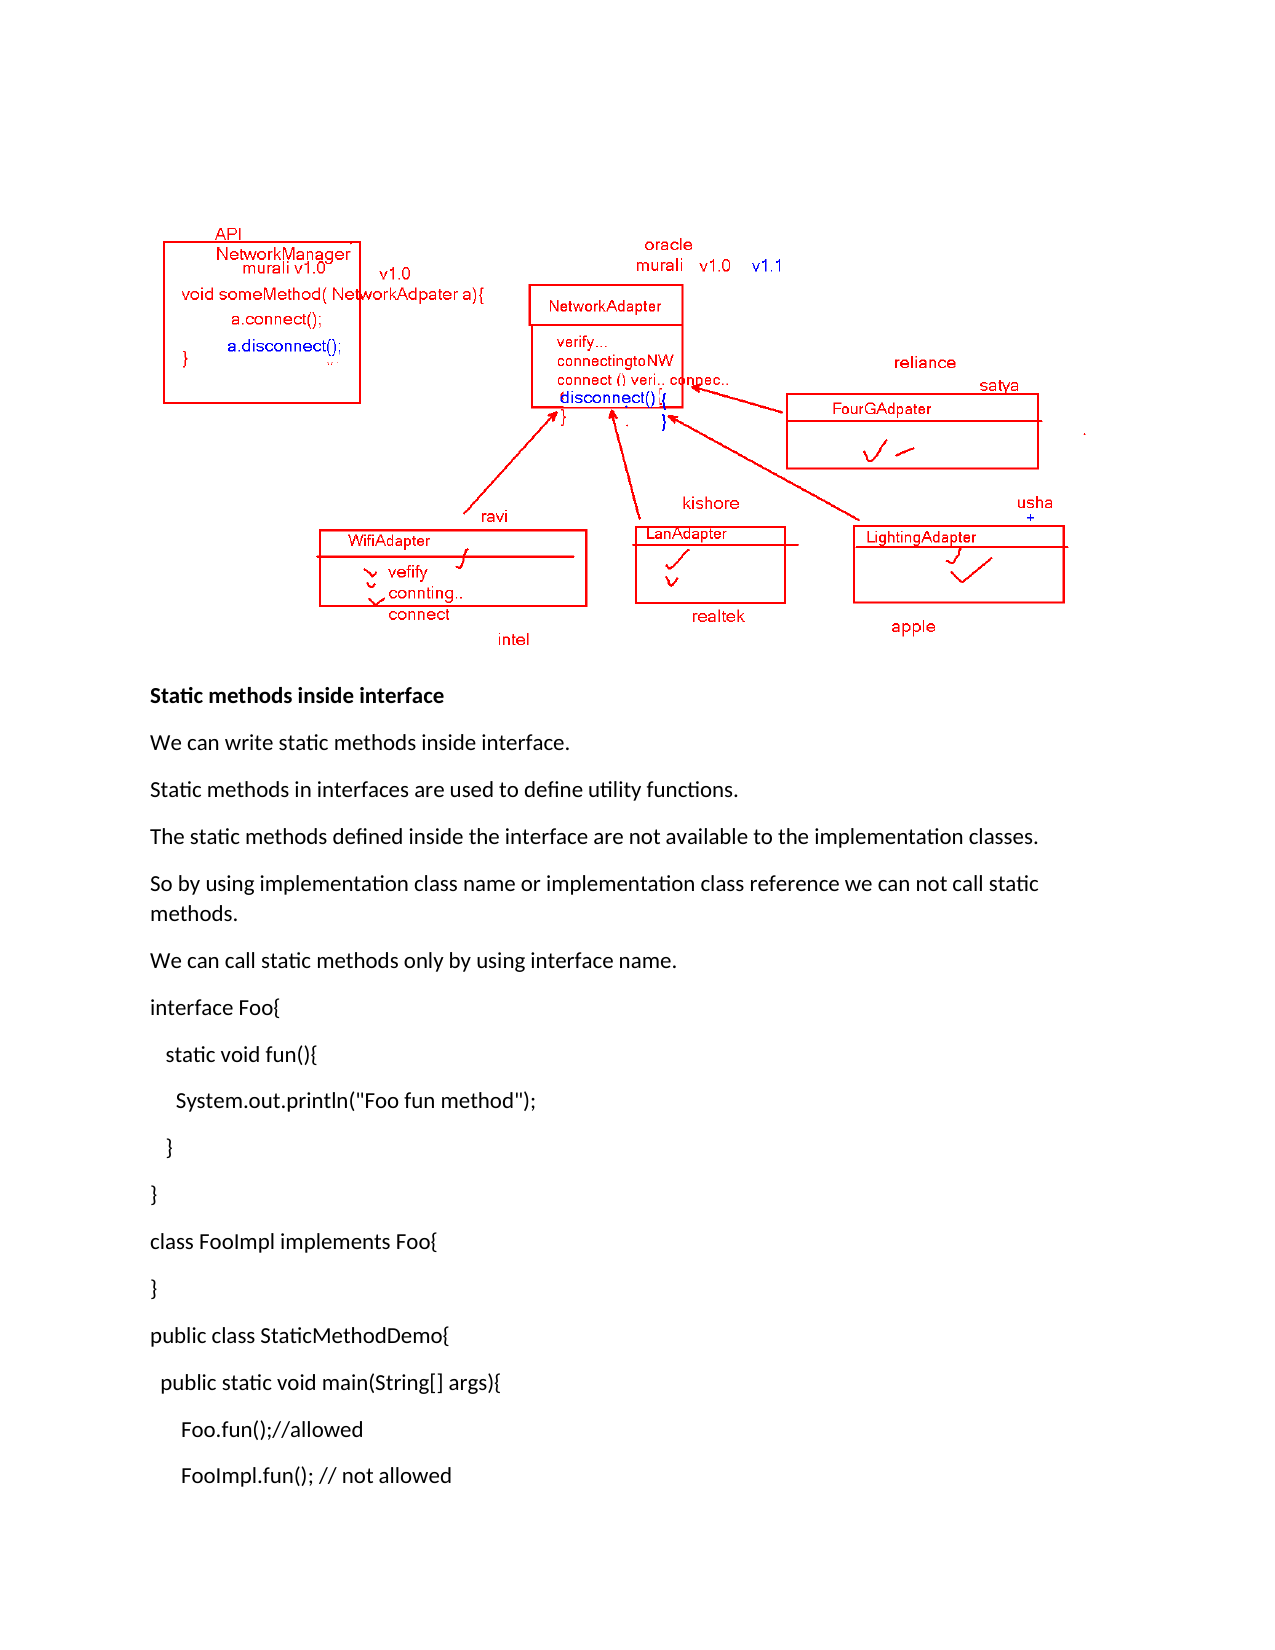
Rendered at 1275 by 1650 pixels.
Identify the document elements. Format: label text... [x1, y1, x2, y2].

text public class StaticMethodDemo{ [150, 1321, 1125, 1349]
text interface Foo{ [150, 993, 1125, 1021]
text public static void main(String[] args){ [150, 1368, 1125, 1396]
text Static methods in interfaces are used to define utility functions. [150, 775, 1125, 803]
picture [150, 196, 1123, 663]
text We can write static methods inside interface. [150, 728, 1125, 756]
text } [150, 1180, 1125, 1208]
text class FooImpl implements Foo{ [150, 1227, 1125, 1255]
text Static methods inside interface [150, 681, 1125, 709]
text } [150, 1274, 1125, 1302]
text System.out.println("Foo fun method"); [150, 1087, 1125, 1114]
text The static methods defined inside the interface are not available to the implementation classes. [150, 822, 1125, 850]
text static void fun(){ [150, 1040, 1125, 1068]
text FooImpl.fun(); // not allowed [150, 1462, 1125, 1489]
text So by using implementation class name or implementation class reference we can not call static methods. [150, 869, 1125, 927]
text Foo.fun();//allowed [150, 1415, 1125, 1443]
text We can call static methods only by using interface name. [150, 946, 1125, 974]
text } [150, 1133, 1125, 1161]
